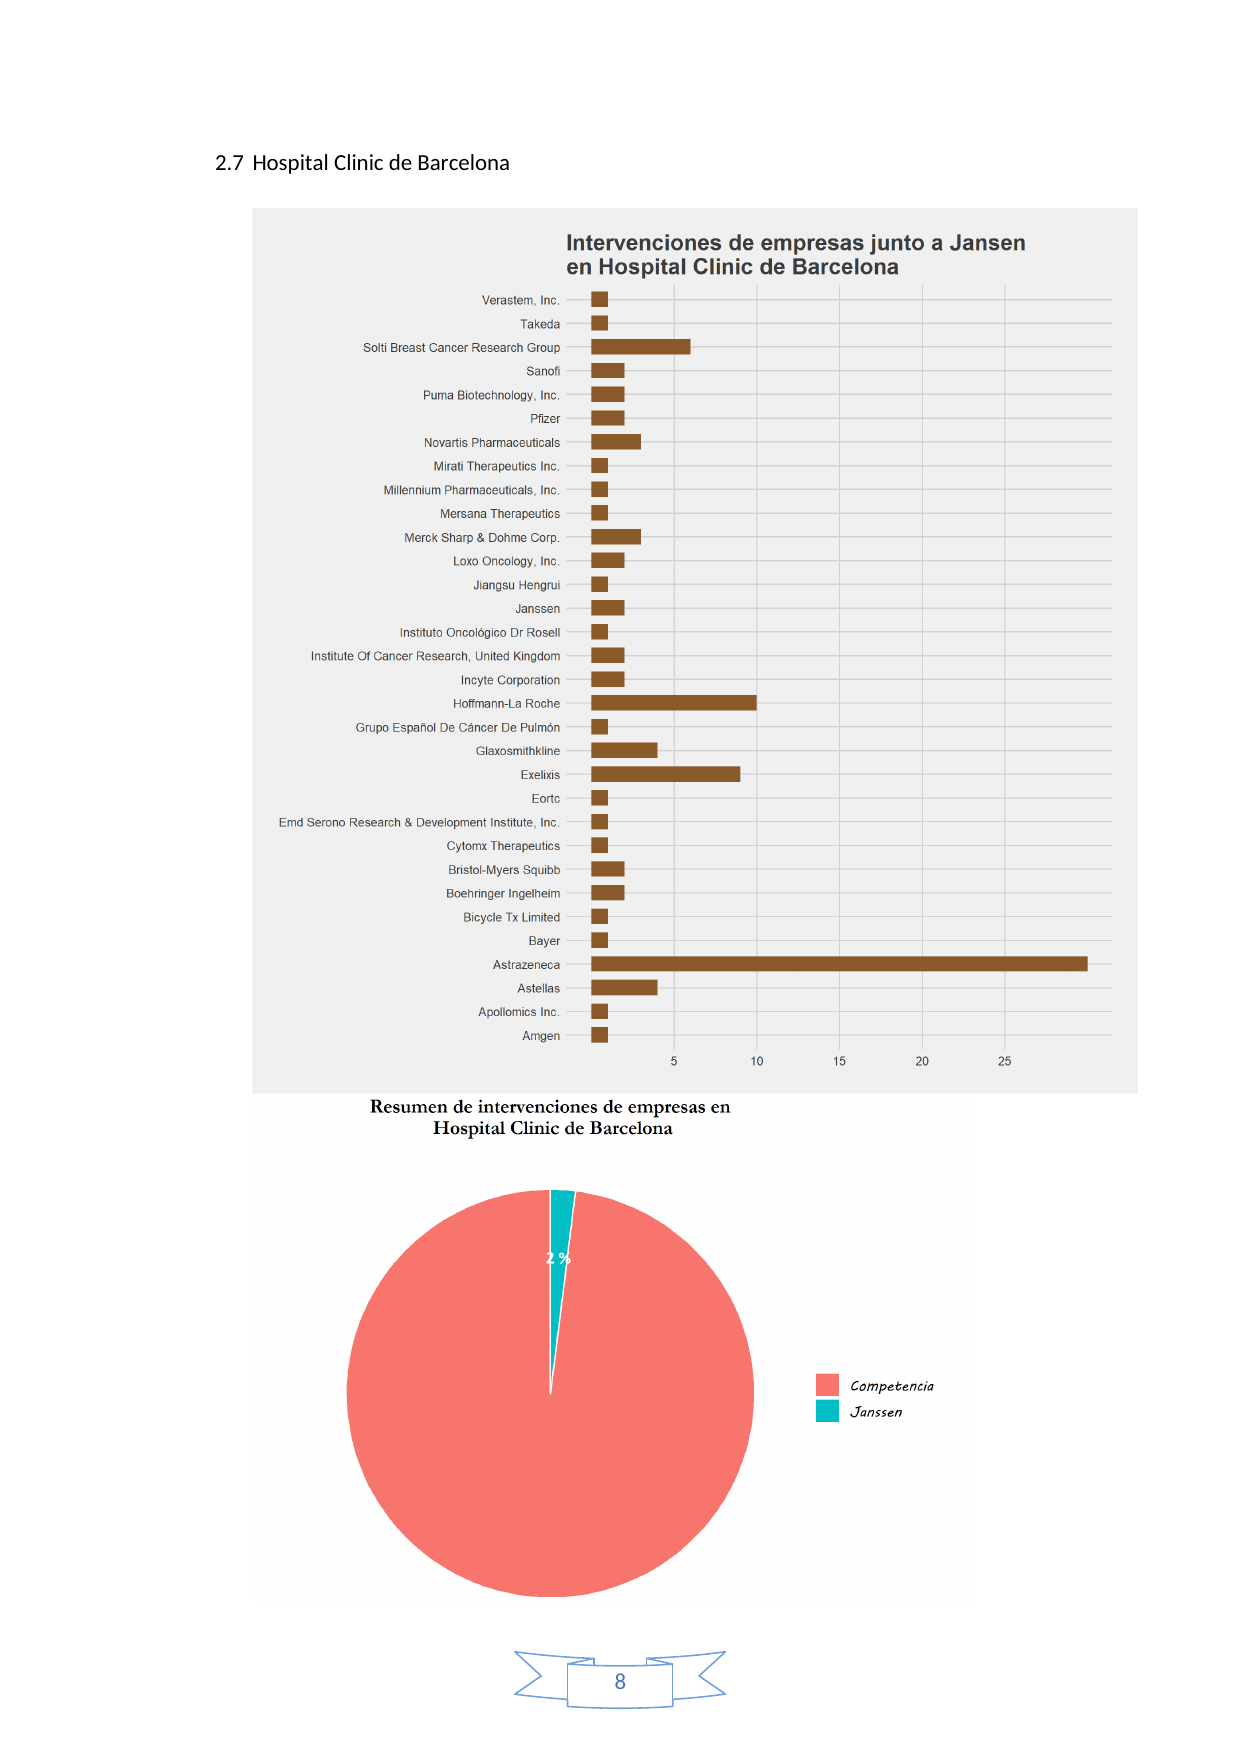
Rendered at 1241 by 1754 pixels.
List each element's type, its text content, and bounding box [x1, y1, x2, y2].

picture [252, 1096, 975, 1602]
picture [252, 208, 1138, 1094]
list Hospital Clinic de Barcelona [215, 148, 1063, 176]
